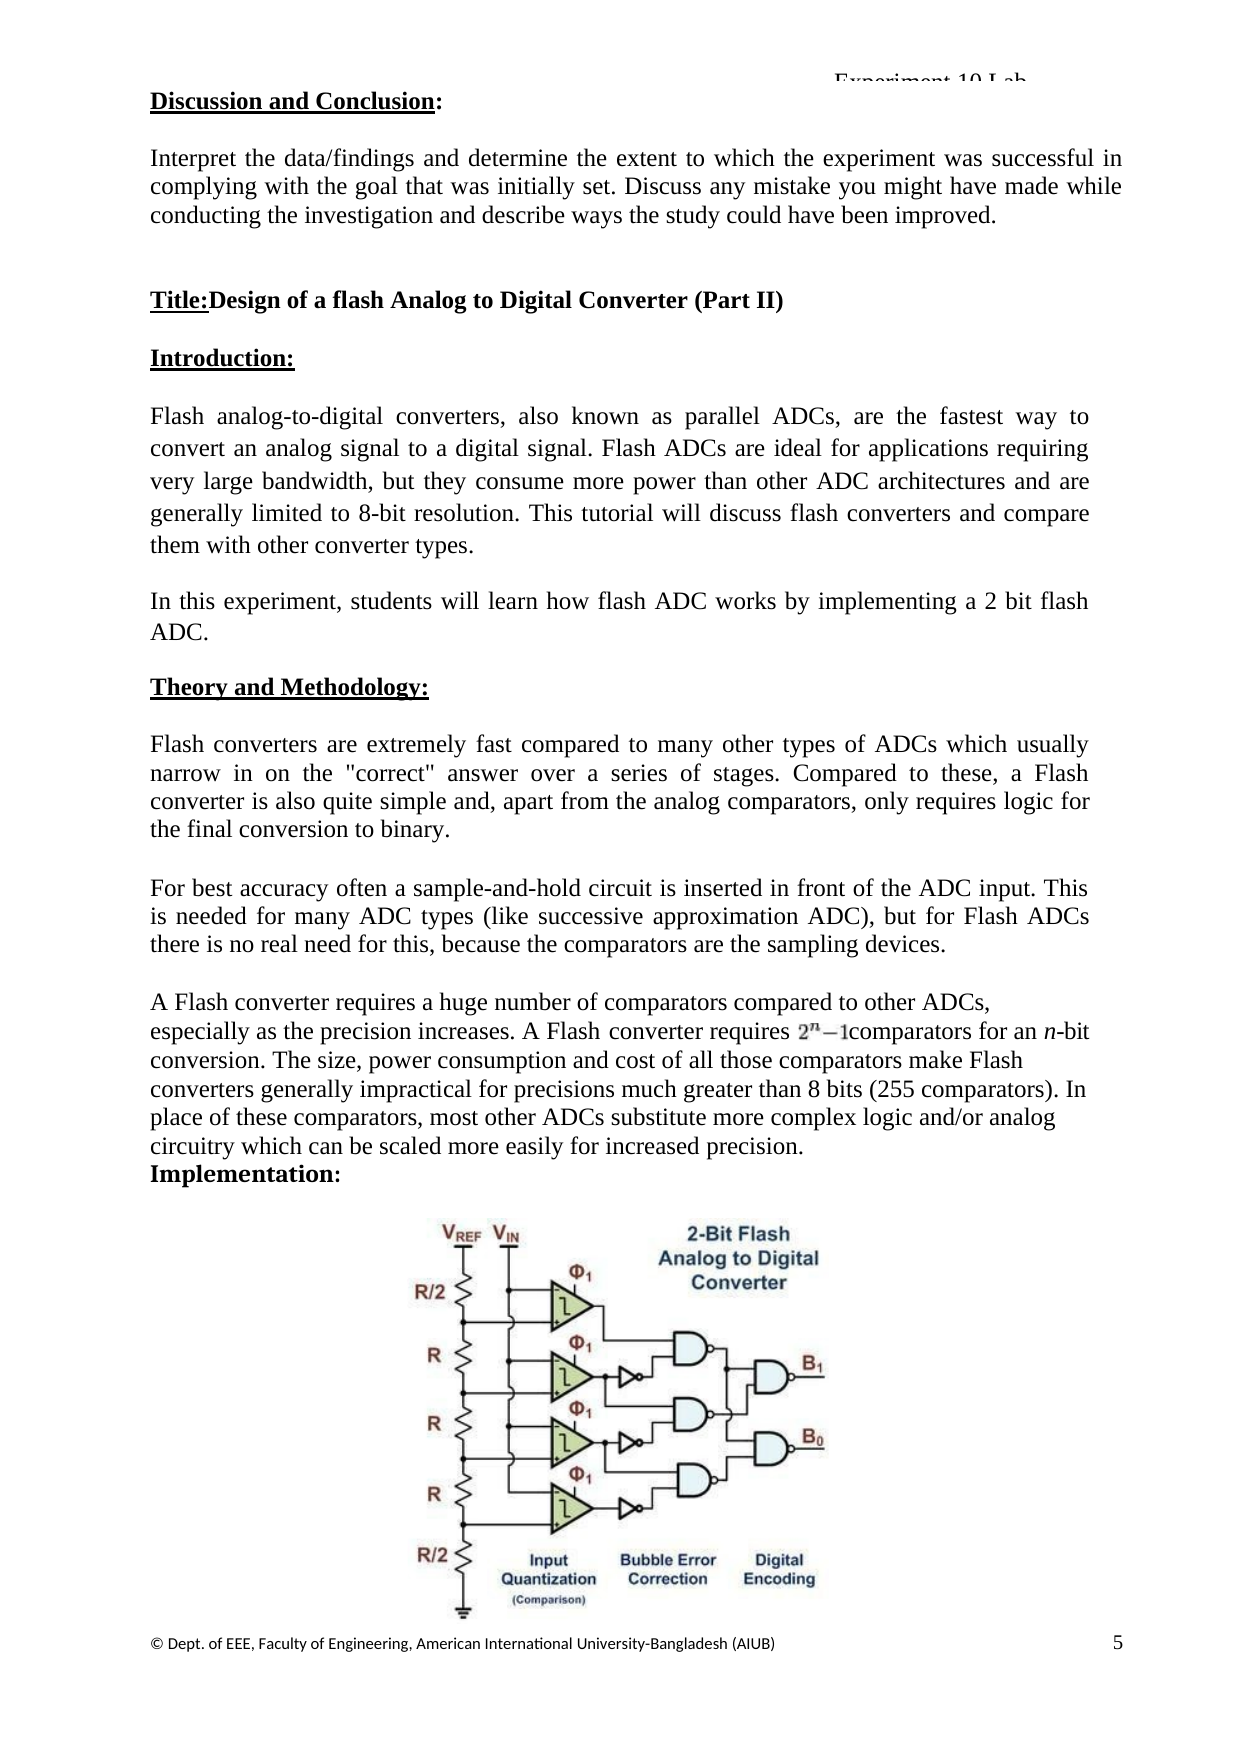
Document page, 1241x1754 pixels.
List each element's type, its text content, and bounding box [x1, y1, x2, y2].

subtitle Implementation: [150, 1160, 1136, 1189]
text For best accuracy often a sample-and-hold circuit is inserted in front of the ADC input. This is needed for many ADC types (like successive approximation ADC), but for Flash ADCs there is no real need for this, because the comparators are the sampling devices. [150, 873, 1090, 958]
subtitle Discussion and Conclusion: [150, 86, 1136, 115]
picture [407, 1218, 830, 1624]
text In this experiment, students will learn how flash ADC works by implementing a 2 bit flash ADC. [150, 586, 1090, 646]
text Flash converters are extremely fast compared to many other types of ADCs which usually narrow in on the "correct" answer over a series of stages. Compared to these, a Flash converter is also quite simple and, apart from the analog comparators, only requires logic for the final conversion to binary. [150, 730, 1091, 843]
text A Flash converter requires a huge number of comparators compared to other ADCs, especially as the precision increases. A Flash converter requires comparators for an n-bit conversion. The size, power consumption and cost of all those comparators make Flash converters generally impractical for precisions much greater than 8 bits (255 comparators). In place of these comparators, most other ADCs substitute more complex logic and/or analog circuitry which can be scaled more easily for increased precision. [150, 987, 1093, 1160]
subtitle Title:Design of a flash Analog to Digital Converter (Part II) Introduction: [150, 286, 787, 372]
text Flash analog-to-digital converters, also known as parallel ADCs, are the fastest way to convert an analog signal to a digital signal. Flash ADCs are ideal for applications requiring very large bandwidth, but they consume more power than other ADC architectures and are generally limited to 8-bit resolution. This tutorial will discuss flash converters and compare them with other converter types. [150, 401, 1091, 559]
subtitle Theory and Methodology: [150, 672, 1136, 701]
text Interpret the data/findings and determine the extent to which the experiment was successful in complying with the goal that was initially set. Discuss any mistake you might have made while conducting the investigation and describe ways the study could have been improved. [150, 144, 1124, 228]
